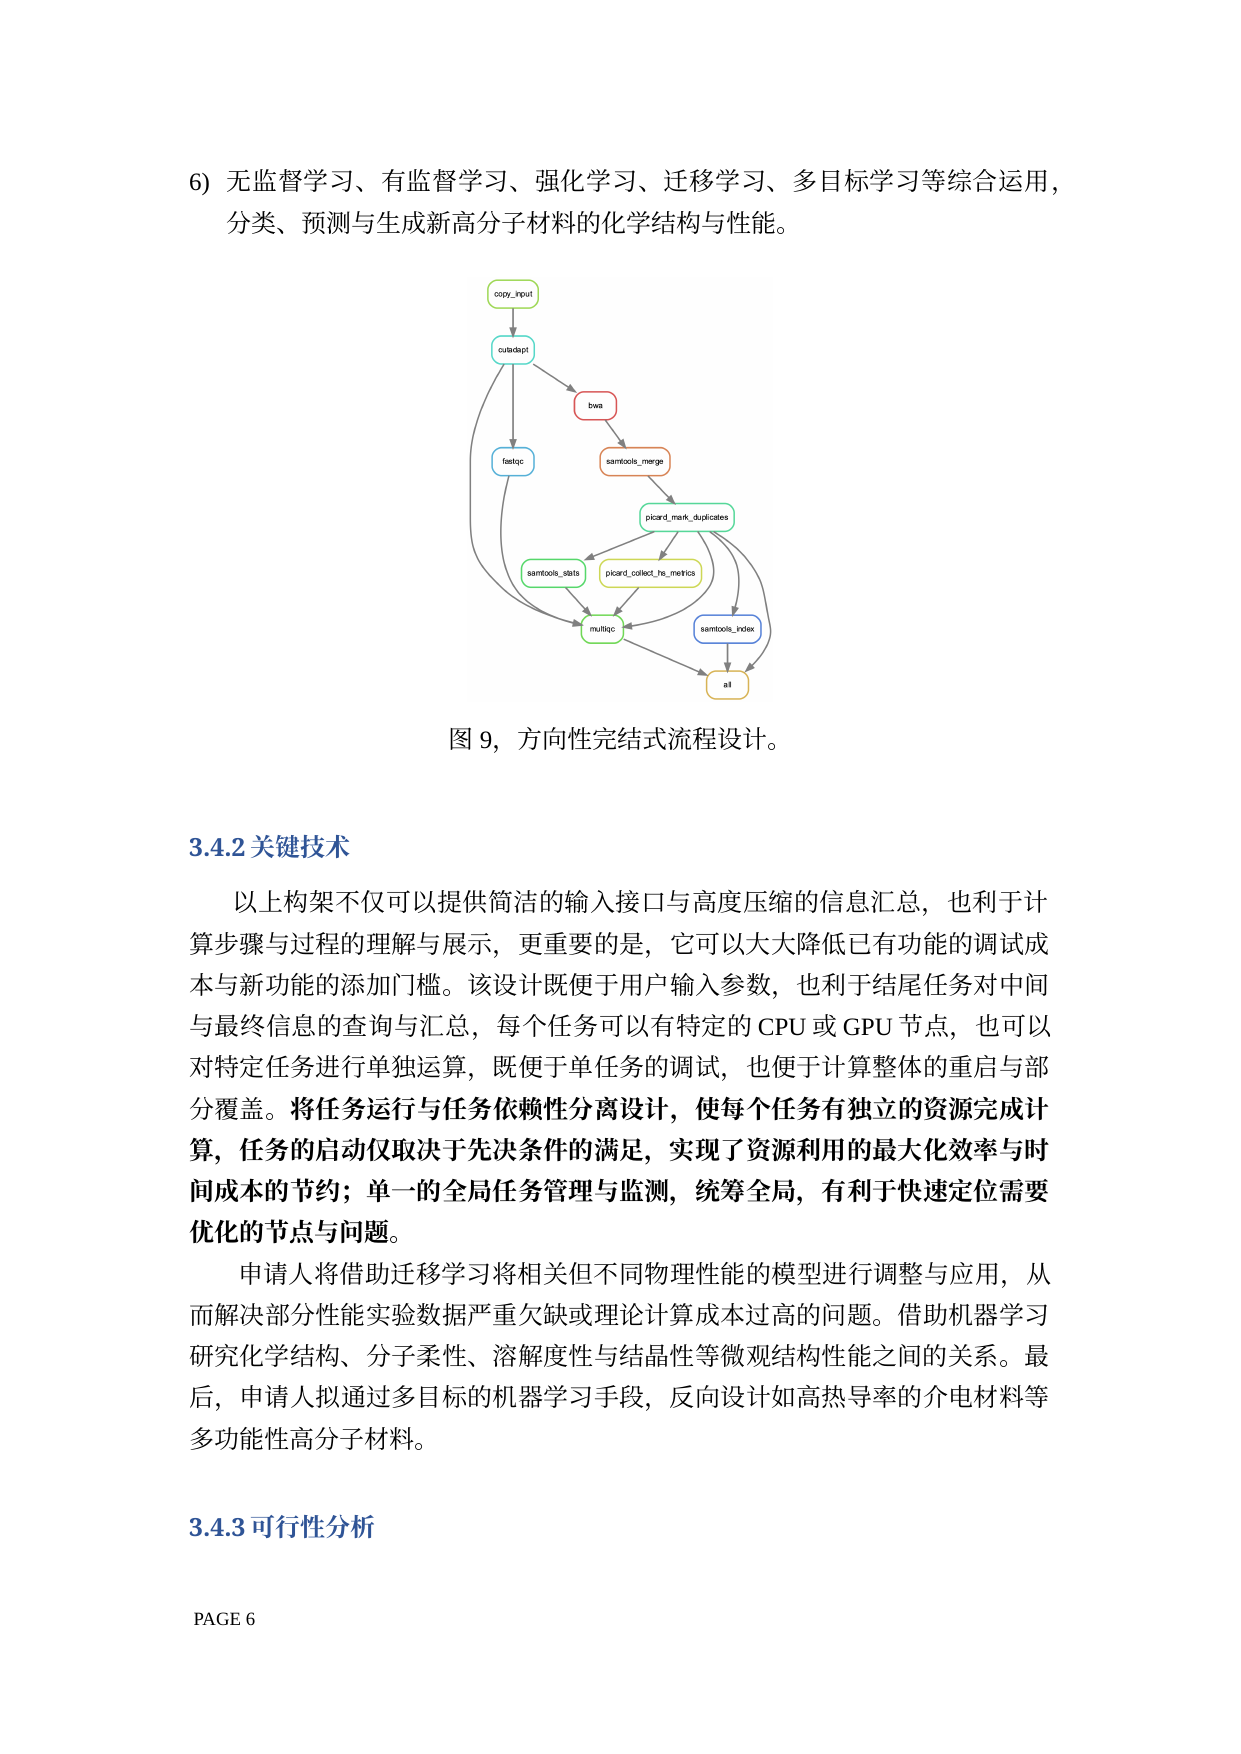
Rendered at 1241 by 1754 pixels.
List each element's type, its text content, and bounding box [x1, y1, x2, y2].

text 图 9，方向性完结式流程设计。 [189, 706, 1051, 771]
text 3.4.2关键技术 [189, 813, 1051, 878]
list 无监督学习、有监督学习、强化学习、迁移学习、多目标学习等综合运用，分类、预测与生成新高分子材料的化学结构与性能。 [189, 162, 1051, 239]
text 申请人将借助迁移学习将相关但不同物理性能的模型进行调整与应用，从而解决部分性能实验数据严重欠缺或理论计算成本过高的问题。借助机器学习研究化学结构、分子柔性、溶解度性与结晶性等微观结构性能之间的关系。最后，申请人拟通过多目标的机器学习手段，反向设计如高热导率的介电材料等多功能性高分子材料。 [189, 1254, 1051, 1455]
picture [467, 277, 774, 702]
text 3.4.3可行性分析 [189, 1494, 1051, 1559]
text 以上构架不仅可以提供简洁的输入接口与高度压缩的信息汇总，也利于计算步骤与过程的理解与展示，更重要的是，它可以大大降低已有功能的调试成本与新功能的添加门槛。该设计既便于用户输入参数，也利于结尾任务对中间与最终信息的查询与汇总，每个任务可以有特定的CPU或GPU节点，也可以对特定任务进行单独运算，既便于单任务的调试，也便于计算整体的重启与部分覆盖。将任务运行与任务依赖性分离设计，使每个任务有独立的资源完成计算，任务的启动仅取决于先决条件的满足，实现了资源利用的最大化效率与时间成本的节约；单一的全局任务管理与监测，统筹全局，有利于快速定位需要优化的节点与问题。 [189, 883, 1051, 1249]
